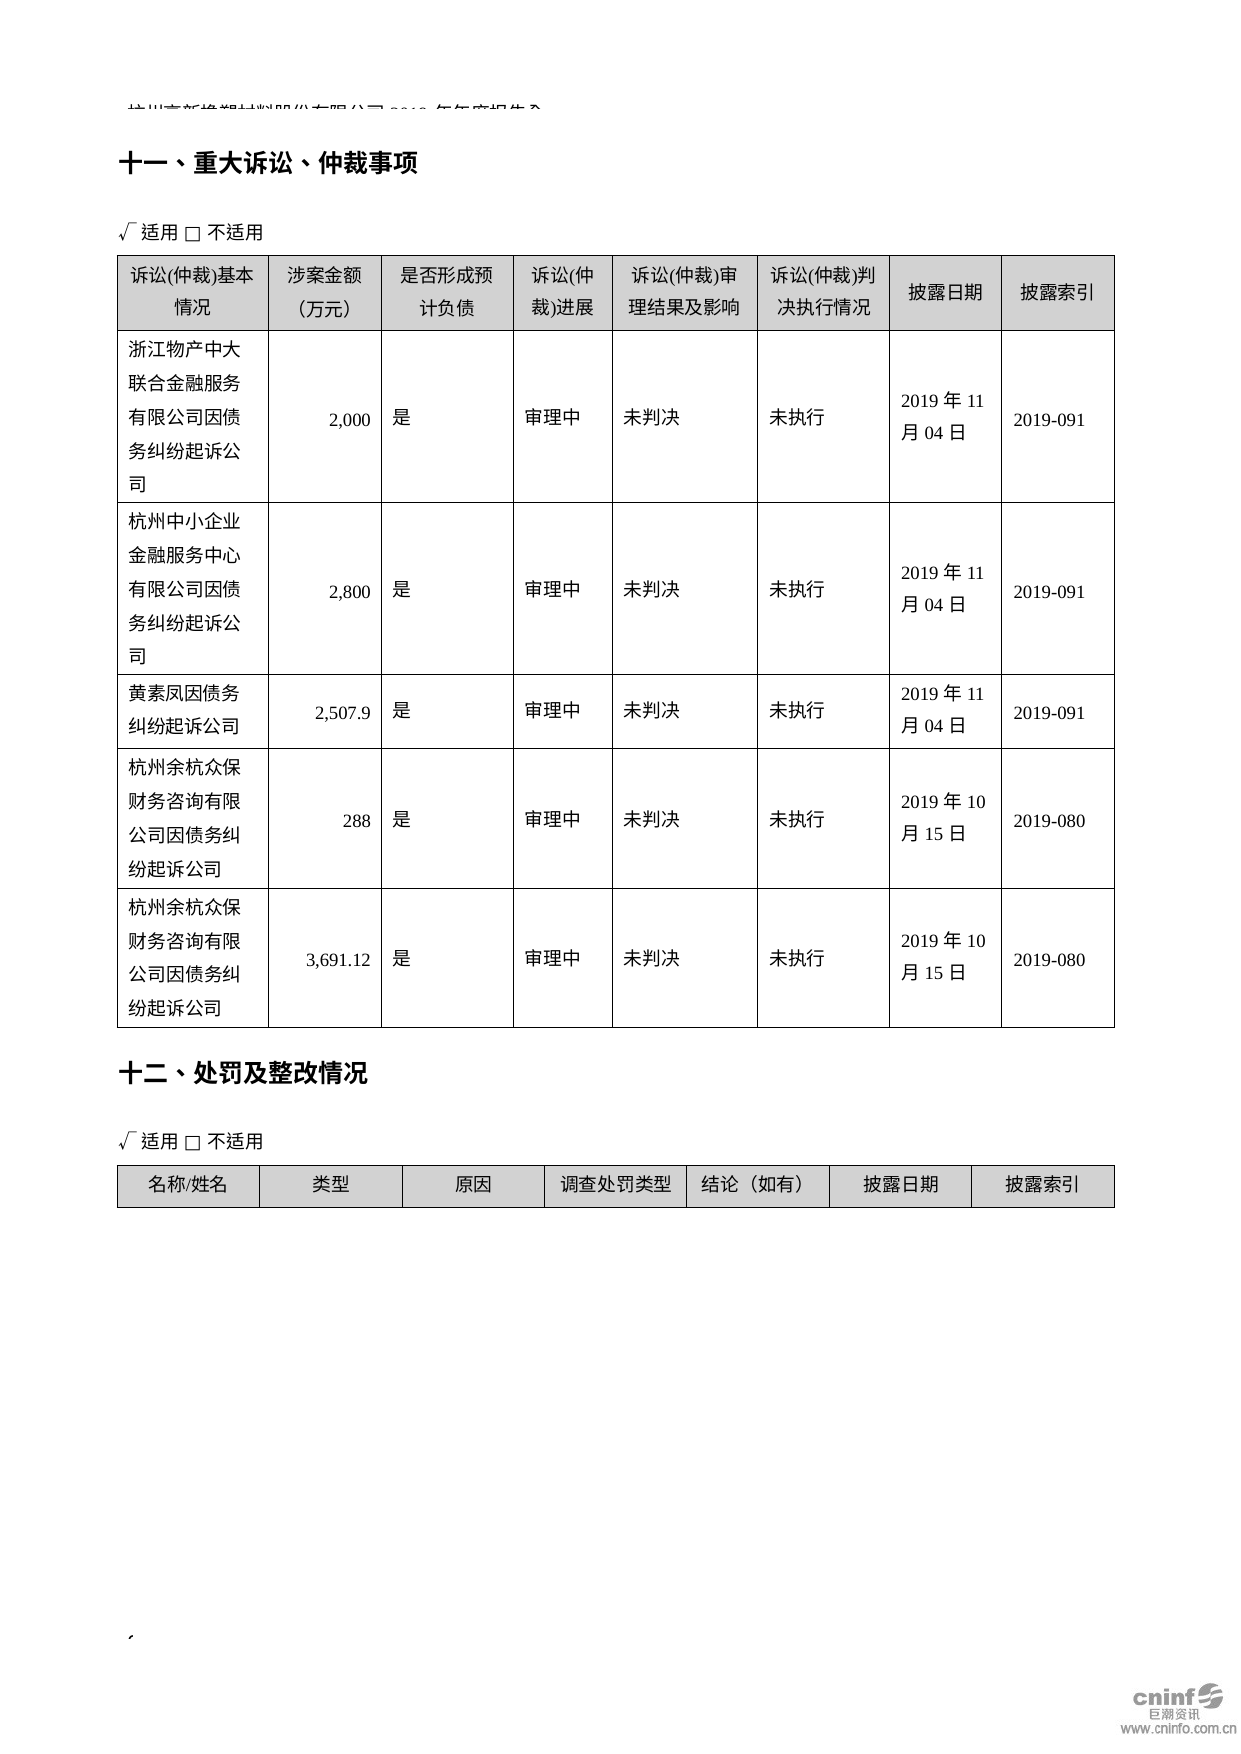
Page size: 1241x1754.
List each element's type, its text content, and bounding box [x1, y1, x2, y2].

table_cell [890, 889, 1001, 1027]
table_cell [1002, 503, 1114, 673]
subtitle 十一、重大诉讼、仲裁事项 [118, 146, 1240, 180]
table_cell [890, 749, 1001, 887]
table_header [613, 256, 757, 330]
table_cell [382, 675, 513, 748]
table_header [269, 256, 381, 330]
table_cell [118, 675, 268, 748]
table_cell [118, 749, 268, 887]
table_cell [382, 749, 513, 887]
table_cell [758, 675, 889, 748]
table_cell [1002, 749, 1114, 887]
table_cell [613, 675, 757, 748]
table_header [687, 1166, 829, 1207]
picture [1115, 1680, 1240, 1737]
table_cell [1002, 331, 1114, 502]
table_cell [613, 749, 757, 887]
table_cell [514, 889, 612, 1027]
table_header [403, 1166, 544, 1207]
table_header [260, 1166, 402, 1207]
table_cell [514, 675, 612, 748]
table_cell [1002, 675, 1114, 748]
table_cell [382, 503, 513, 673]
subtitle 十二、处罚及整改情况 [118, 1056, 1240, 1090]
text √ 适用 □ 不适用 [118, 219, 1240, 244]
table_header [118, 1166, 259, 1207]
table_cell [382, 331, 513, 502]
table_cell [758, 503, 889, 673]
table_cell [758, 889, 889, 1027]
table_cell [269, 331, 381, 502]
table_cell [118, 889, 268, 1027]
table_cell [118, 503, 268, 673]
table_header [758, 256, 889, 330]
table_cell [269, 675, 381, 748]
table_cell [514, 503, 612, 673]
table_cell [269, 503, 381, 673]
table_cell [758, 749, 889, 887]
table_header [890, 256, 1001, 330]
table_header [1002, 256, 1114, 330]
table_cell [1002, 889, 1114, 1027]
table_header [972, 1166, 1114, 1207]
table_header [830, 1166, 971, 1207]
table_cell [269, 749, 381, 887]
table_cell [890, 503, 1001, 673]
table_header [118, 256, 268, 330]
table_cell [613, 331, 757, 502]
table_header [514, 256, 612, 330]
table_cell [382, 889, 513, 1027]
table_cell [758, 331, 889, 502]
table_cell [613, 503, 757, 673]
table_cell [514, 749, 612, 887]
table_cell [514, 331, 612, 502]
text √ 适用 □ 不适用 [118, 1129, 1240, 1154]
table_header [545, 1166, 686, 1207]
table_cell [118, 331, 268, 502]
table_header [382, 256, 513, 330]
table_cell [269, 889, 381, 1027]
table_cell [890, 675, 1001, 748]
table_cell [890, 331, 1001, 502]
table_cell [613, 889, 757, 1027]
